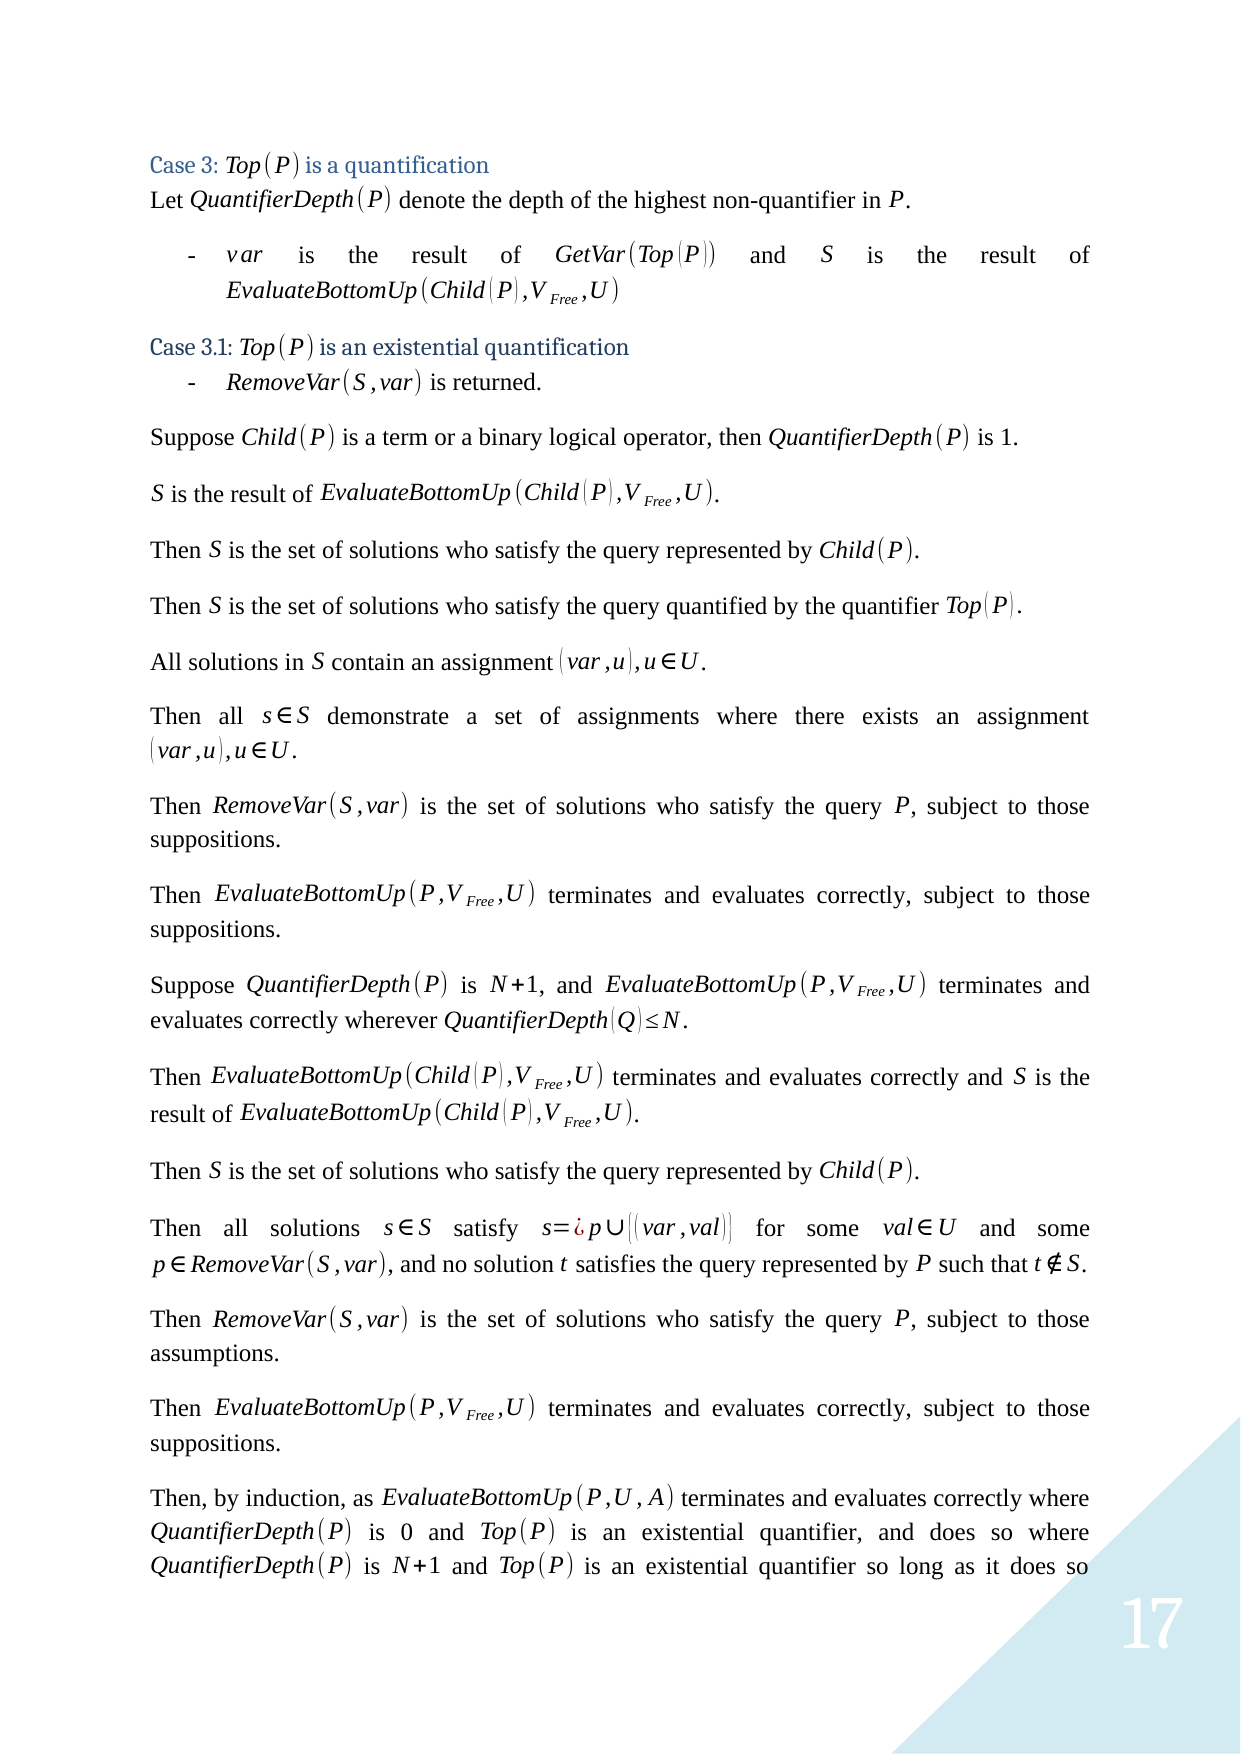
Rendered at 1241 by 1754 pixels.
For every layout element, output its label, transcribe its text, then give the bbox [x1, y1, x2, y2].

text Suppose is a term or a binary logical operator, then is 1. [150, 422, 1090, 452]
text Suppose is , and terminates and evaluates correctly wherever . [150, 968, 1090, 1035]
text Then is the set of solutions who satisfy the query , subject to those suppositions. [150, 790, 1090, 853]
list is returned. [187, 367, 1090, 397]
text Then is the set of solutions who satisfy the query represented by . [150, 535, 1090, 565]
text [150, 1482, 1090, 1581]
text Then all solutions satisfy for some and some , and no solution satisfies the query represented by such that . [150, 1211, 1090, 1279]
subtitle Case 3: is a quantification [150, 150, 1090, 180]
text All solutions in contain an assignment . [150, 646, 1090, 676]
text is the result of . [150, 477, 1090, 510]
text Then terminates and evaluates correctly, subject to those suppositions. [150, 1392, 1090, 1457]
text Then is the set of solutions who satisfy the query represented by . [150, 1155, 1090, 1185]
list is the result of and is the result of [187, 239, 1090, 307]
text Then is the set of solutions who satisfy the query , subject to those assumptions. [150, 1304, 1090, 1367]
subtitle Case 3.1: is an existential quantification [150, 332, 1090, 362]
text Then terminates and evaluates correctly and is the result of . [150, 1060, 1090, 1130]
text Then all demonstrate a set of assignments where there exists an assignment . [150, 701, 1090, 765]
text Let denote the depth of the highest non-quantifier in . [150, 184, 1090, 214]
text Then is the set of solutions who satisfy the query quantified by the quantifier [150, 590, 1090, 621]
text Then terminates and evaluates correctly, subject to those suppositions. [150, 878, 1090, 943]
